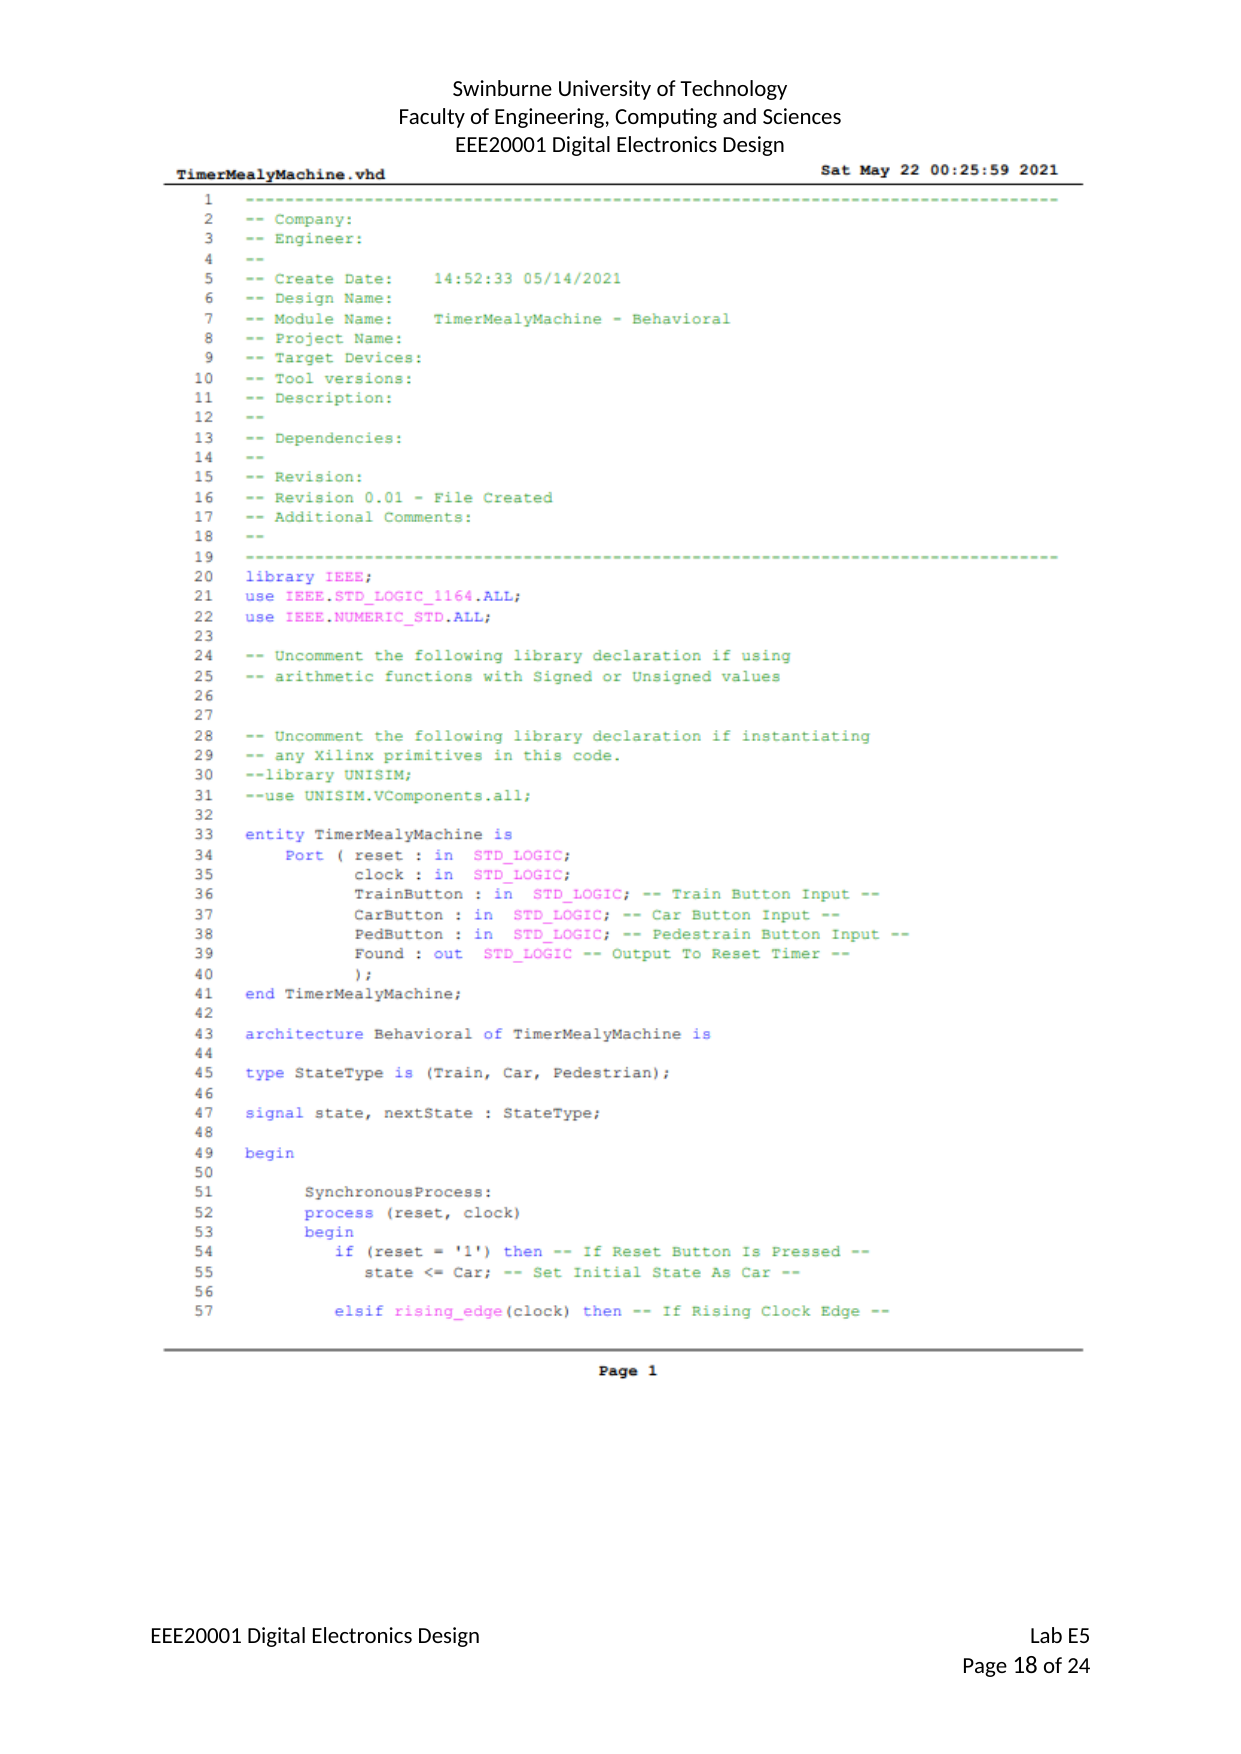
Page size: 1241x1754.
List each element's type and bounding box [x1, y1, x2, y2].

picture [150, 157, 1091, 1386]
